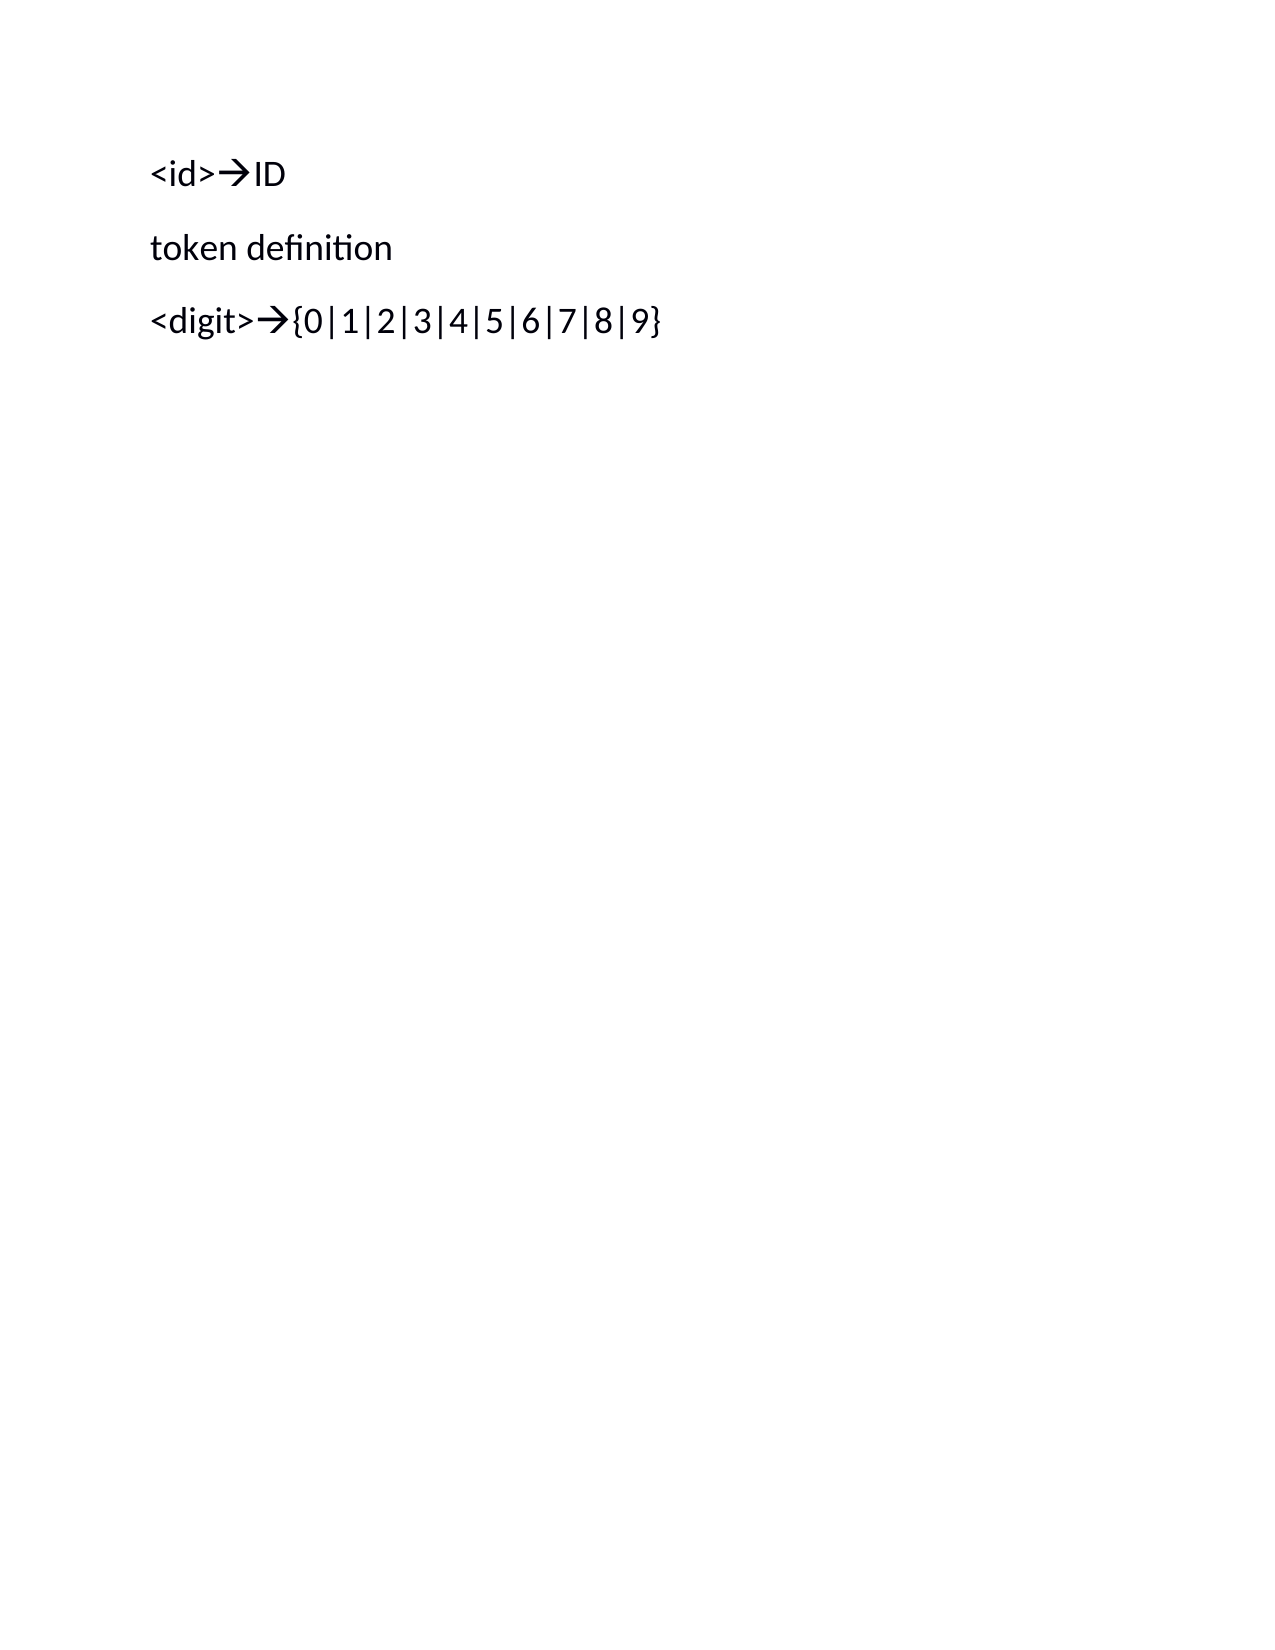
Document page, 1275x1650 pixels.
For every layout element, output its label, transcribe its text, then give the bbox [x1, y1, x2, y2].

text token definition [150, 223, 1125, 269]
text <id>ID [150, 150, 1125, 196]
text <digit>{0|1|2|3|4|5|6|7|8|9} [150, 297, 1125, 343]
